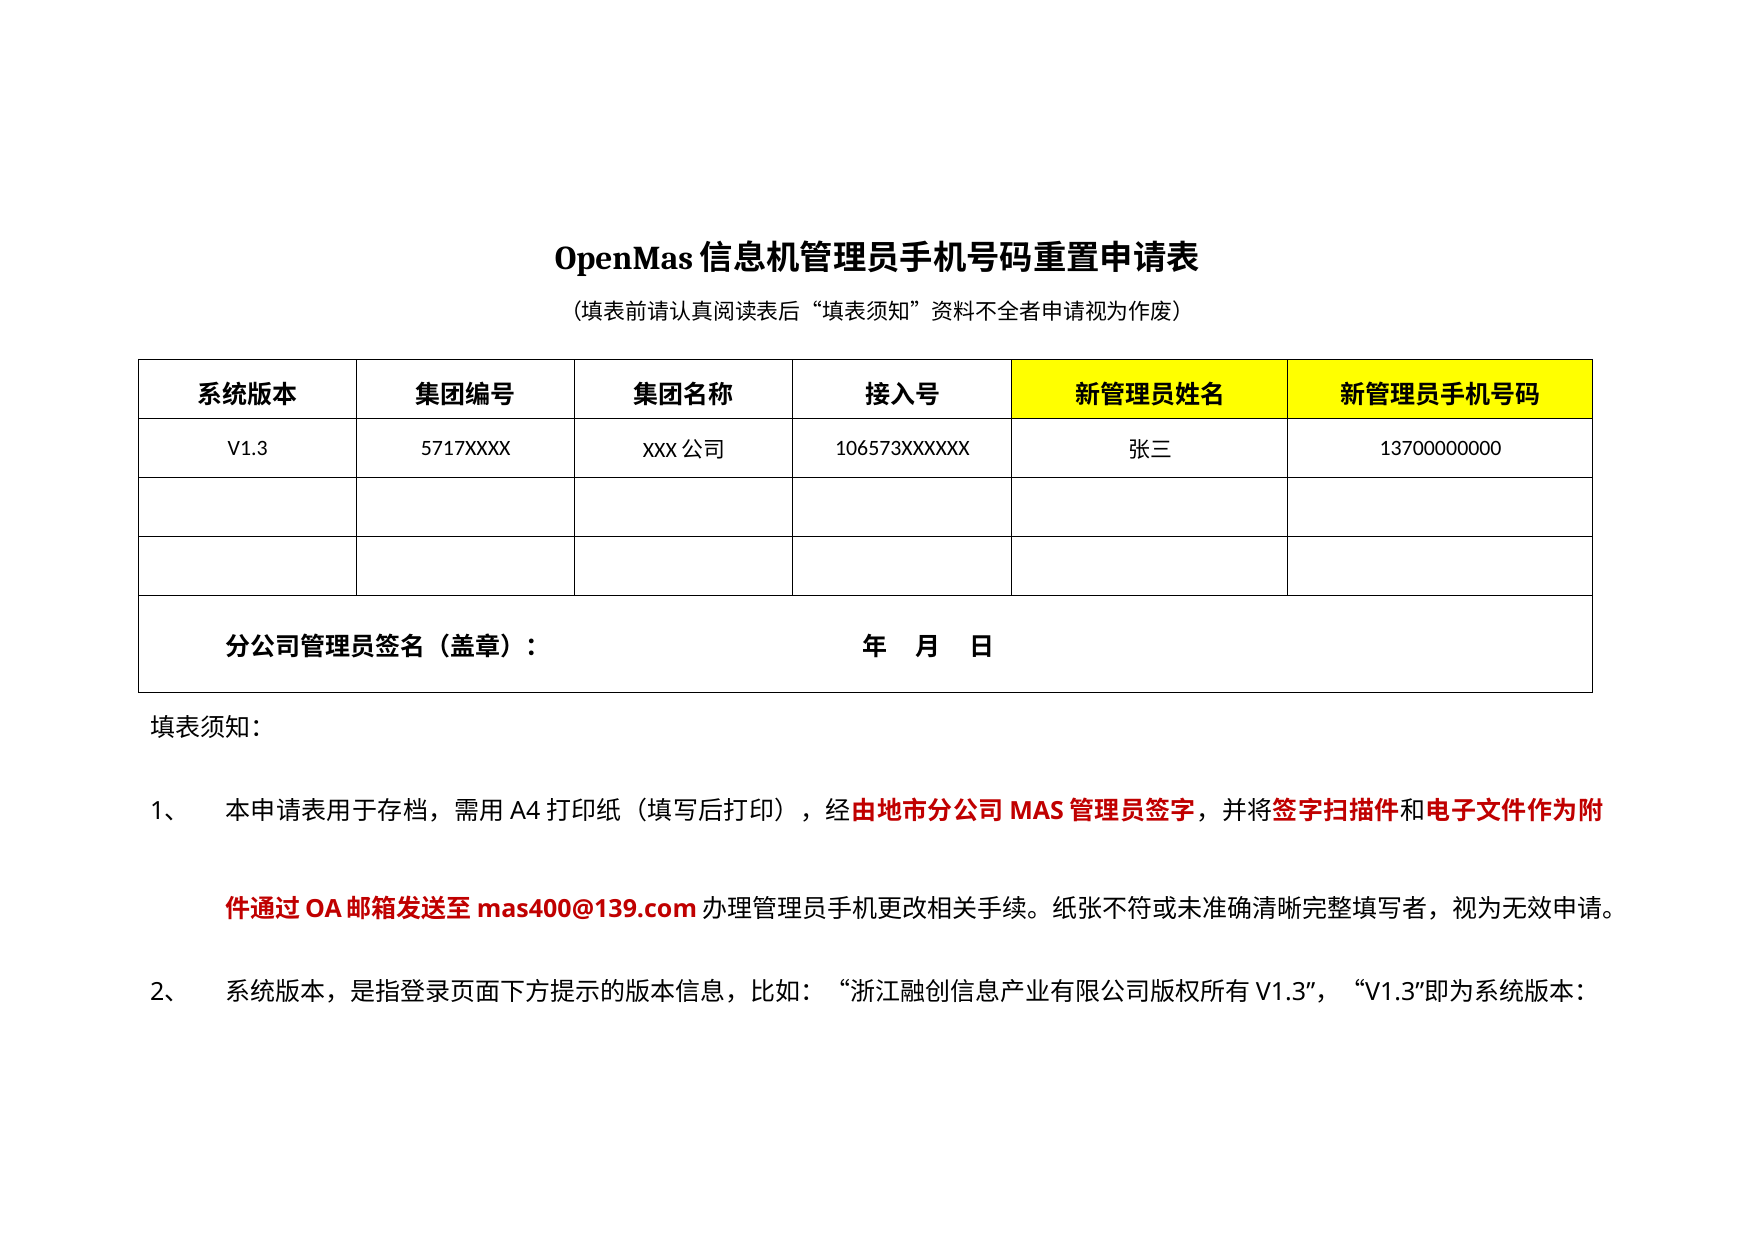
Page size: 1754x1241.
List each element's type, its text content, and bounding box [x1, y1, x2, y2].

table_header 接入号 [793, 360, 1011, 418]
table_header 系统版本 [139, 360, 356, 418]
table_cell V1.3 [139, 419, 356, 477]
text （填表前请认真阅读表后“填表须知”资料不全者申请视为作废） [150, 294, 1604, 326]
table_cell [1288, 478, 1592, 536]
table_cell [139, 478, 356, 536]
table_cell [357, 478, 574, 536]
table_cell [793, 478, 1011, 536]
table_cell [357, 537, 574, 595]
table_cell [1012, 478, 1287, 536]
table_header 集团编号 [357, 360, 574, 418]
table_header 新管理员手机号码 [1288, 360, 1592, 418]
table_cell [793, 537, 1011, 595]
text 填表须知： [150, 693, 1604, 758]
table_cell [575, 478, 792, 536]
table_cell 张三 [1012, 419, 1287, 477]
table_cell 5717XXXX [357, 419, 574, 477]
table_header 新管理员姓名 [1012, 360, 1287, 418]
table_cell 13700000000 [1288, 419, 1592, 477]
table_cell 106573XXXXXX [793, 419, 1011, 477]
table_header 集团名称 [575, 360, 792, 418]
title OpenMas信息机管理员手机号码重置申请表 [150, 223, 1604, 288]
table_cell XXX公司 [575, 419, 792, 477]
list 本申请表用于存档，需用A4打印纸（填写后打印），经由地市分公司MAS管理员签字，并将签字扫描件和电子文件作为附件通过OA邮箱发送至mas400@139.com办理管理员手机更改相关手续。纸张不符或未准确清晰完整填写者，视为无效申请。 [150, 776, 1604, 939]
table_cell [575, 537, 792, 595]
table_cell [1288, 537, 1592, 595]
table_cell [1012, 537, 1287, 595]
list 系统版本，是指登录页面下方提示的版本信息，比如：“浙江融创信息产业有限公司版权所有 V1.3”，“V1.3”即为系统版本： [150, 957, 1604, 1022]
table_cell [139, 537, 356, 595]
table_cell 分公司管理员签名（盖章）： 年 月 日 [139, 596, 1592, 692]
